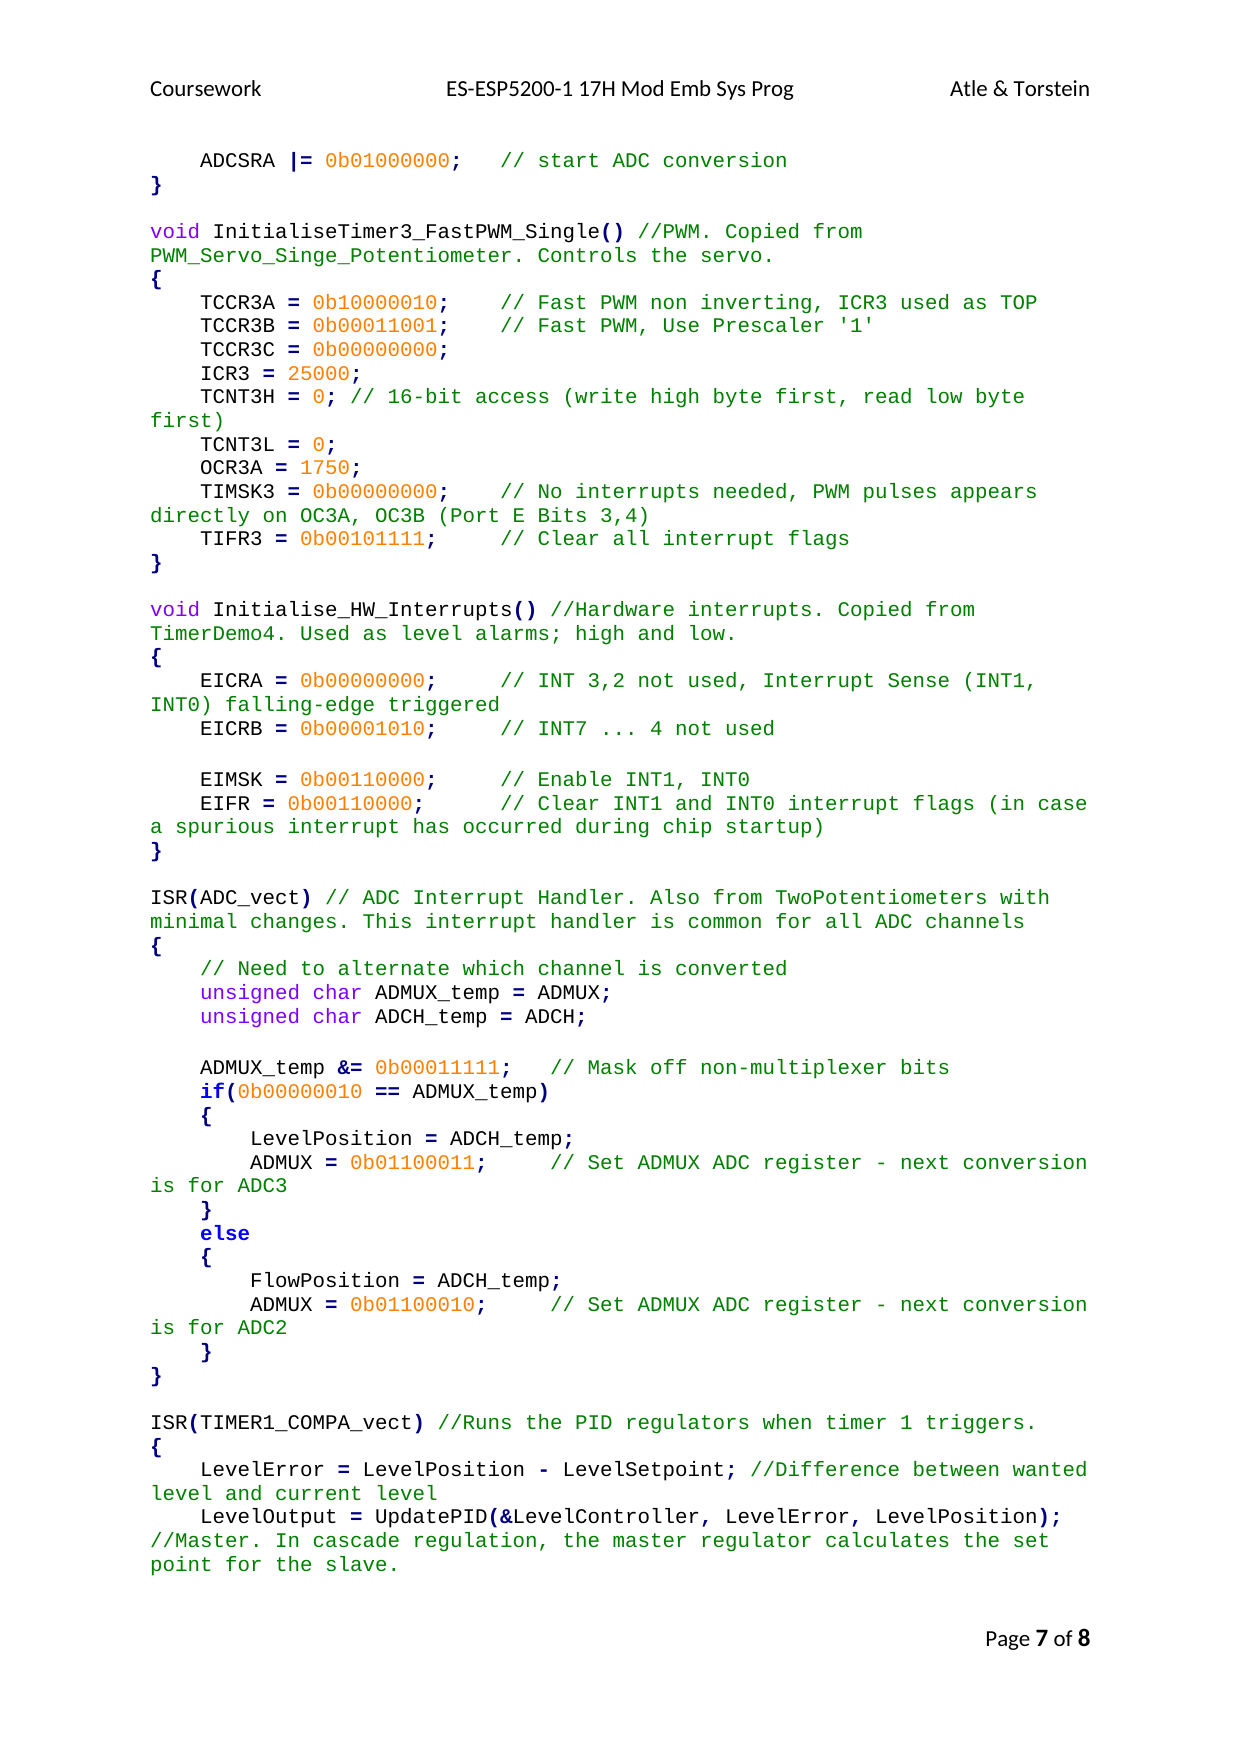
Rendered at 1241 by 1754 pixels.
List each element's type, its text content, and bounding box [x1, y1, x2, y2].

text ICR3 = 25000; [150, 363, 1090, 386]
text EICRA = 0b00000000; // INT 3,2 not used, Interrupt Sense (INT1, INT0) falling-edge triggered [150, 670, 1090, 717]
text LevelPosition = ADCH_temp; [150, 1128, 1090, 1152]
text } [150, 174, 1090, 197]
text ADMUX = 0b01100011; // Set ADMUX ADC register - next conversion is for ADC3 [150, 1152, 1090, 1199]
text { [150, 647, 1090, 670]
text { [150, 1246, 1090, 1270]
text { [150, 268, 1090, 292]
text unsigned char ADMUX_temp = ADMUX; [150, 982, 1090, 1006]
text FlowPosition = ADCH_temp; [150, 1270, 1090, 1294]
text TIFR3 = 0b00101111; // Clear all interrupt flags [150, 528, 1090, 552]
text { [150, 1436, 1090, 1459]
text EICRB = 0b00001010; // INT7 ... 4 not used [150, 717, 1090, 741]
text unsigned char ADCH_temp = ADCH; [150, 1006, 1090, 1029]
text void Initialise_HW_Interrupts() //Hardware interrupts. Copied from TimerDemo4. Used as level alarms; high and low. [150, 599, 1090, 647]
text } [150, 552, 1090, 576]
text LevelError = LevelPosition - LevelSetpoint; //Difference between wanted level and current level [150, 1459, 1090, 1507]
text // Need to alternate which channel is converted [150, 958, 1090, 982]
text TCCR3B = 0b00011001; // Fast PWM, Use Prescaler '1' [150, 316, 1090, 339]
text { [150, 1104, 1090, 1128]
text } [150, 1199, 1090, 1223]
text TCNT3L = 0; [150, 434, 1090, 457]
text } [150, 1341, 1090, 1365]
text ADMUX_temp &= 0b00011111; // Mask off non-multiplexer bits [150, 1057, 1090, 1081]
text ADCSRA |= 0b01000000; // start ADC conversion [150, 150, 1090, 174]
text { [150, 935, 1090, 958]
text void InitialiseTimer3_FastPWM_Single() //PWM. Copied from PWM_Servo_Singe_Potentiometer. Controls the servo. [150, 221, 1090, 268]
text OCR3A = 1750; [150, 457, 1090, 481]
text TCCR3A = 0b10000010; // Fast PWM non inverting, ICR3 used as TOP [150, 292, 1090, 316]
text ISR(ADC_vect) // ADC Interrupt Handler. Also from TwoPotentiometers with minimal changes. This interrupt handler is common for all ADC channels [150, 887, 1090, 935]
text EIMSK = 0b00110000; // Enable INT1, INT0 [150, 769, 1090, 793]
text TCCR3C = 0b00000000; [150, 339, 1090, 363]
text } [150, 1365, 1090, 1388]
text LevelOutput = UpdatePID(&LevelController, LevelError, LevelPosition); //Master. In cascade regulation, the master regulator calculates the set point for the slave. [150, 1507, 1090, 1577]
text ISR(TIMER1_COMPA_vect) //Runs the PID regulators when timer 1 triggers. [150, 1412, 1090, 1436]
text EIFR = 0b00110000; // Clear INT1 and INT0 interrupt flags (in case a spurious interrupt has occurred during chip startup) [150, 793, 1090, 840]
text } [150, 840, 1090, 864]
text TCNT3H = 0; // 16-bit access (write high byte first, read low byte first) [150, 386, 1090, 434]
text TIMSK3 = 0b00000000; // No interrupts needed, PWM pulses appears directly on OC3A, OC3B (Port E Bits 3,4) [150, 481, 1090, 528]
text else [150, 1223, 1090, 1246]
text ADMUX = 0b01100010; // Set ADMUX ADC register - next conversion is for ADC2 [150, 1294, 1090, 1341]
text if(0b00000010 == ADMUX_temp) [150, 1081, 1090, 1104]
